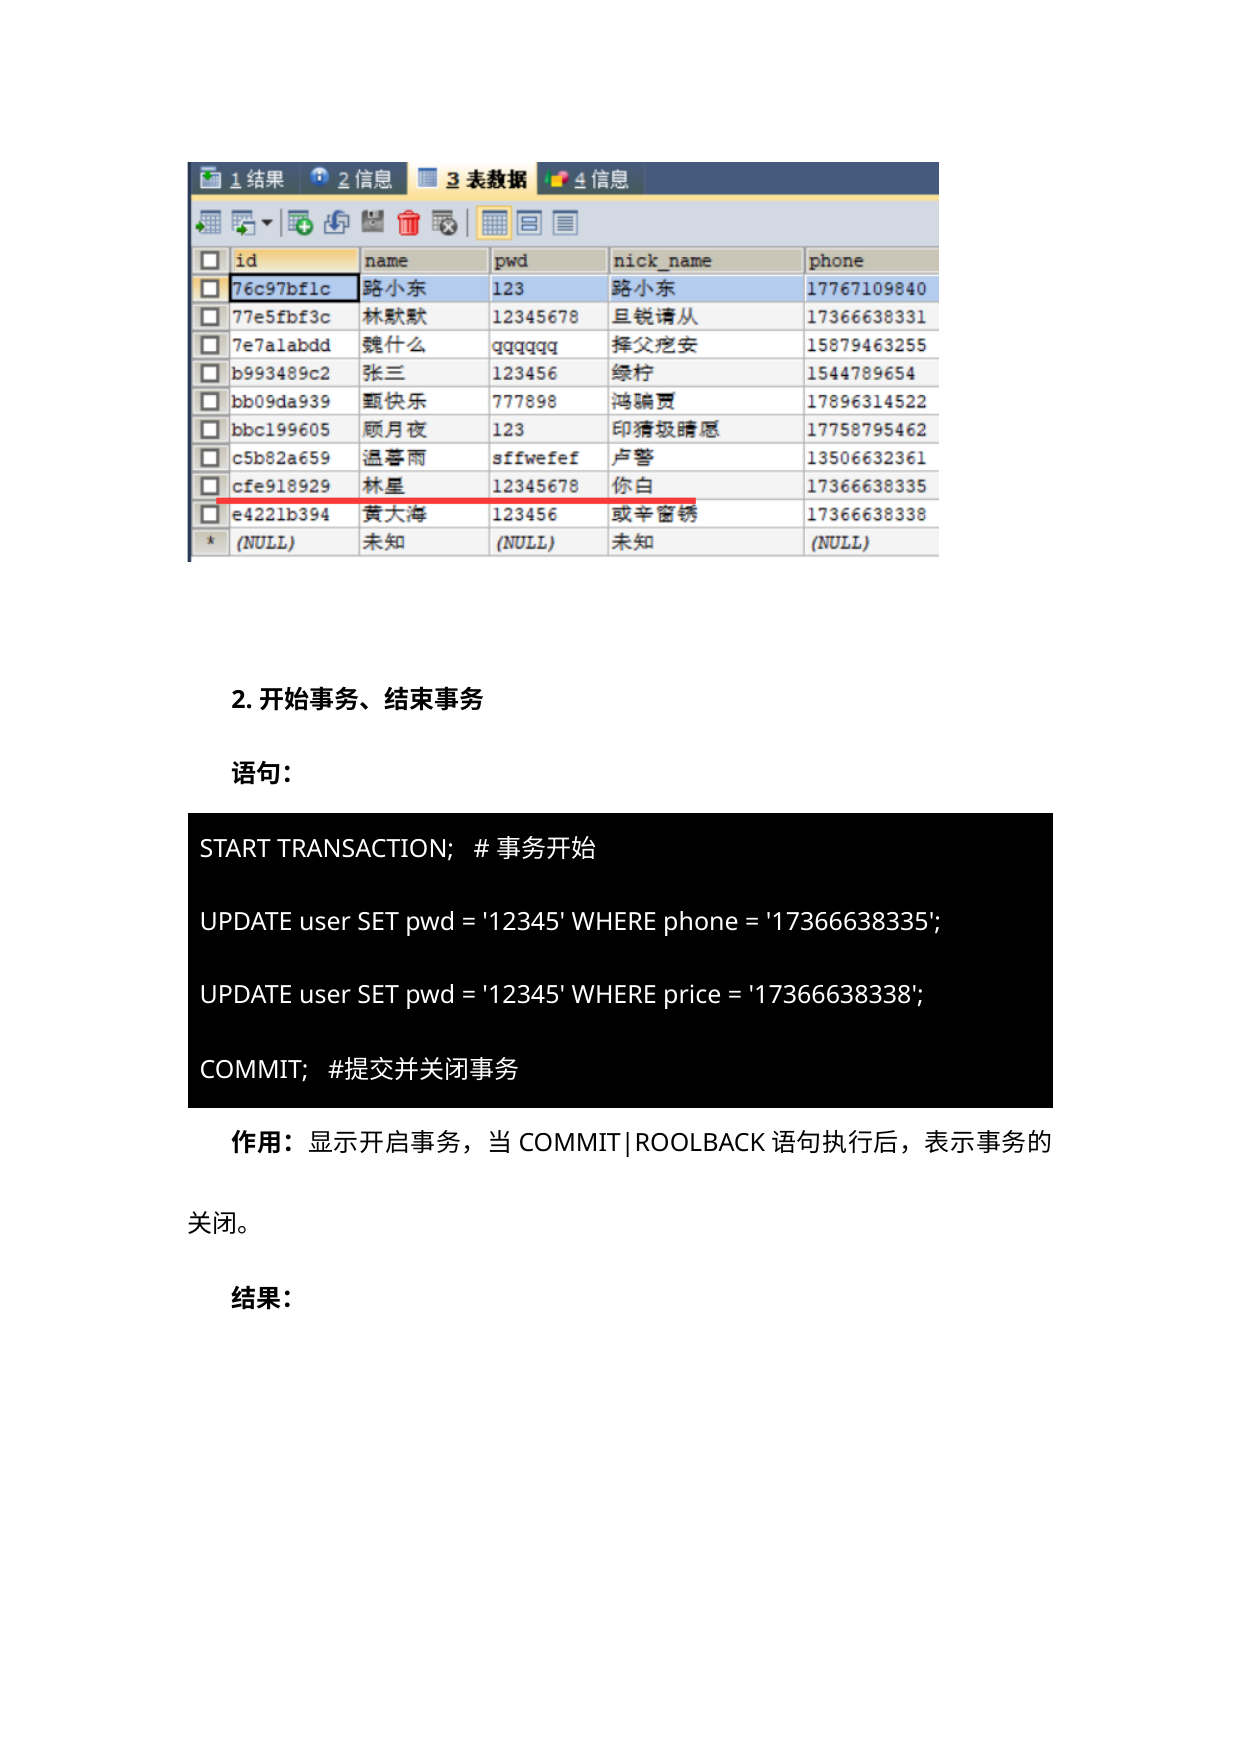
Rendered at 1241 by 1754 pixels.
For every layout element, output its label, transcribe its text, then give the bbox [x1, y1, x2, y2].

text 结果： [187, 1264, 1053, 1329]
picture [187, 162, 939, 562]
text 2. 开始事务、结束事务 [187, 665, 1053, 730]
text 语句： [187, 739, 1053, 804]
text 作用：显示开启事务，当COMMIT|ROOLBACK语句执行后，表示事务的关闭。 [187, 1108, 1053, 1254]
table_header START TRANSACTION; # 事务开始 UPDATE user SET pwd = '12345' WHERE phone = '17366638335'; UPDATE user SET pwd = '12345' WHERE price = '17366638338'; COMMIT; #提交并关闭事务 [189, 814, 1052, 1107]
